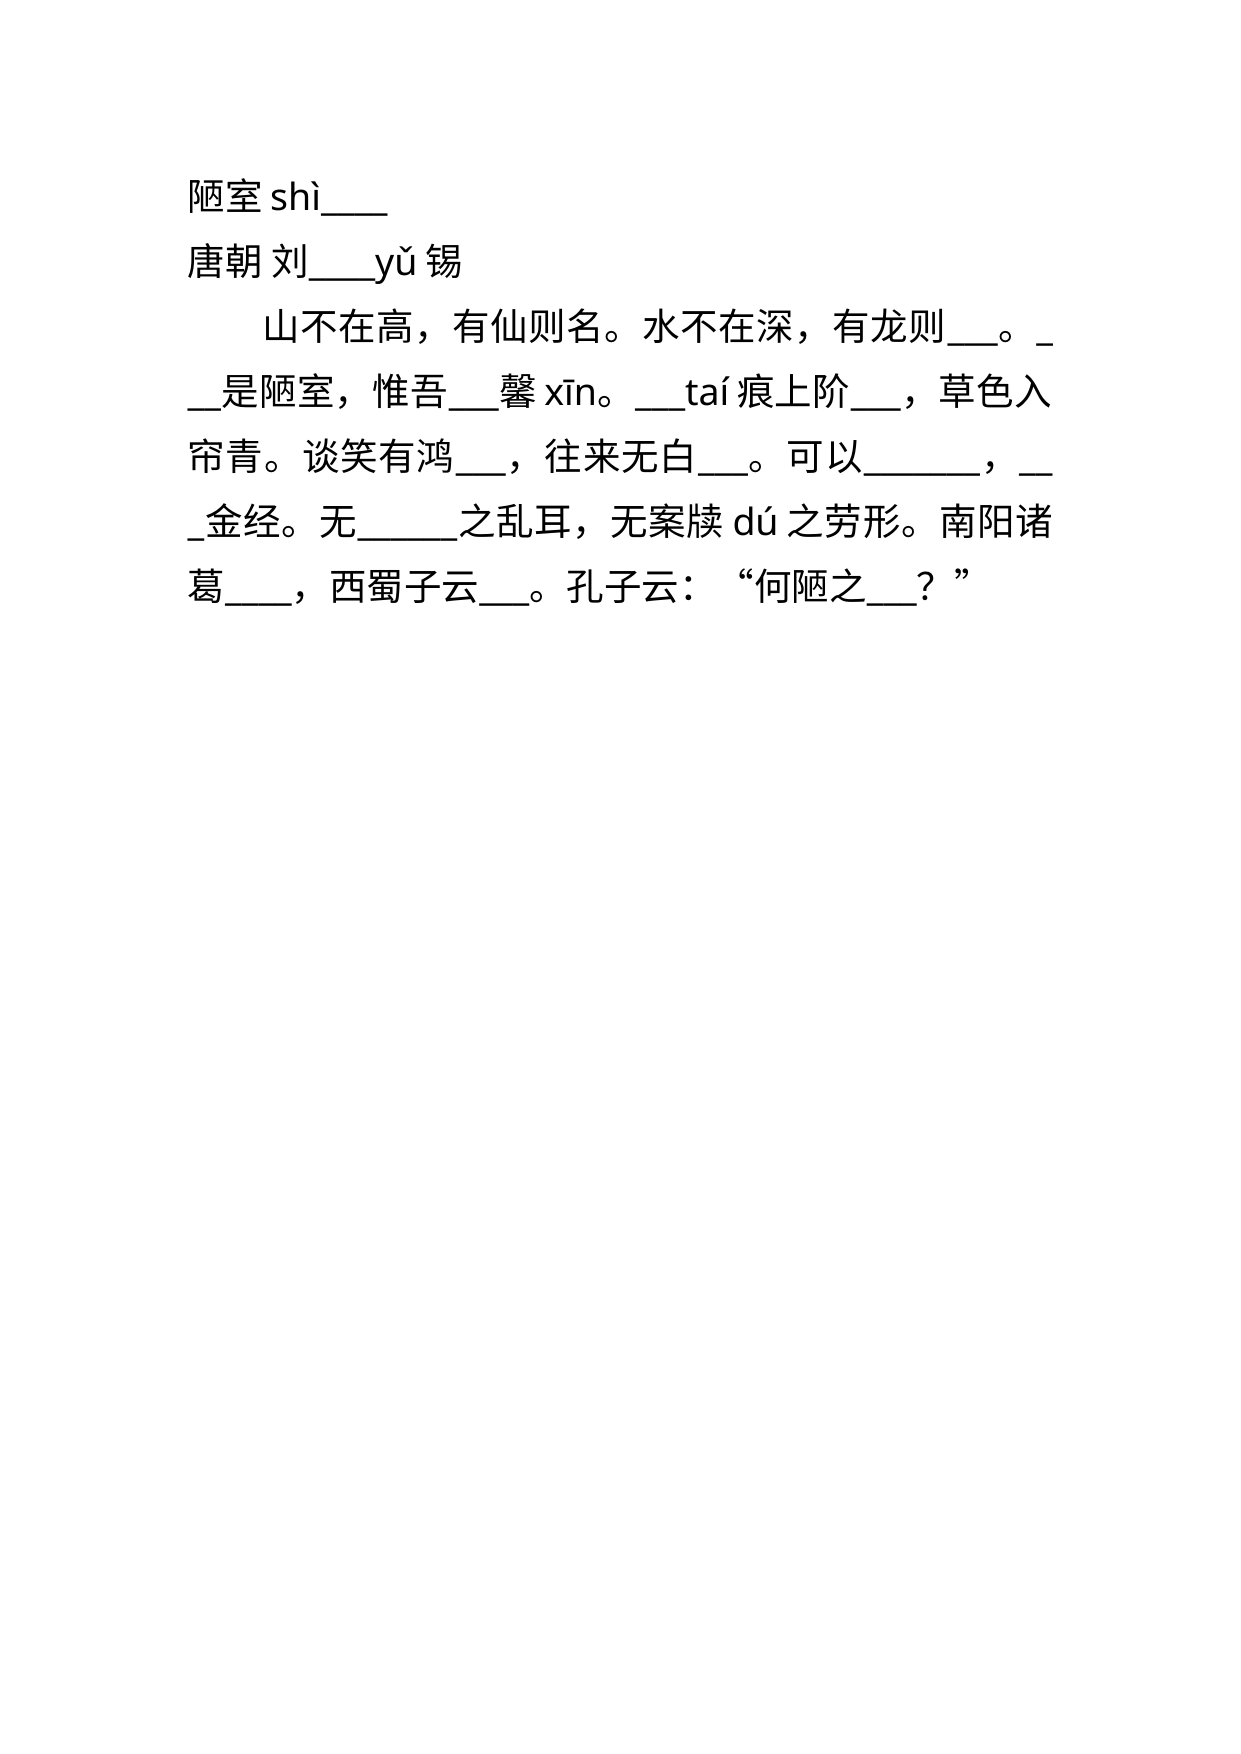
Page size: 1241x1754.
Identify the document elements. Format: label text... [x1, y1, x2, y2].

text 山不在高，有仙则名。水不在深，有龙则___。___是陋室，惟吾___馨xīn。___taí痕上阶___，草色入帘青。谈笑有鸿___，往来无白___。可以_______，___金经。无______之乱耳，无案牍dú之劳形。南阳诸葛____，西蜀子云___。孔子云：“何陋之___？” [187, 292, 1053, 617]
text 唐朝 刘____yǔ锡 [187, 227, 1053, 292]
text 陋室shì____ [187, 162, 1053, 227]
